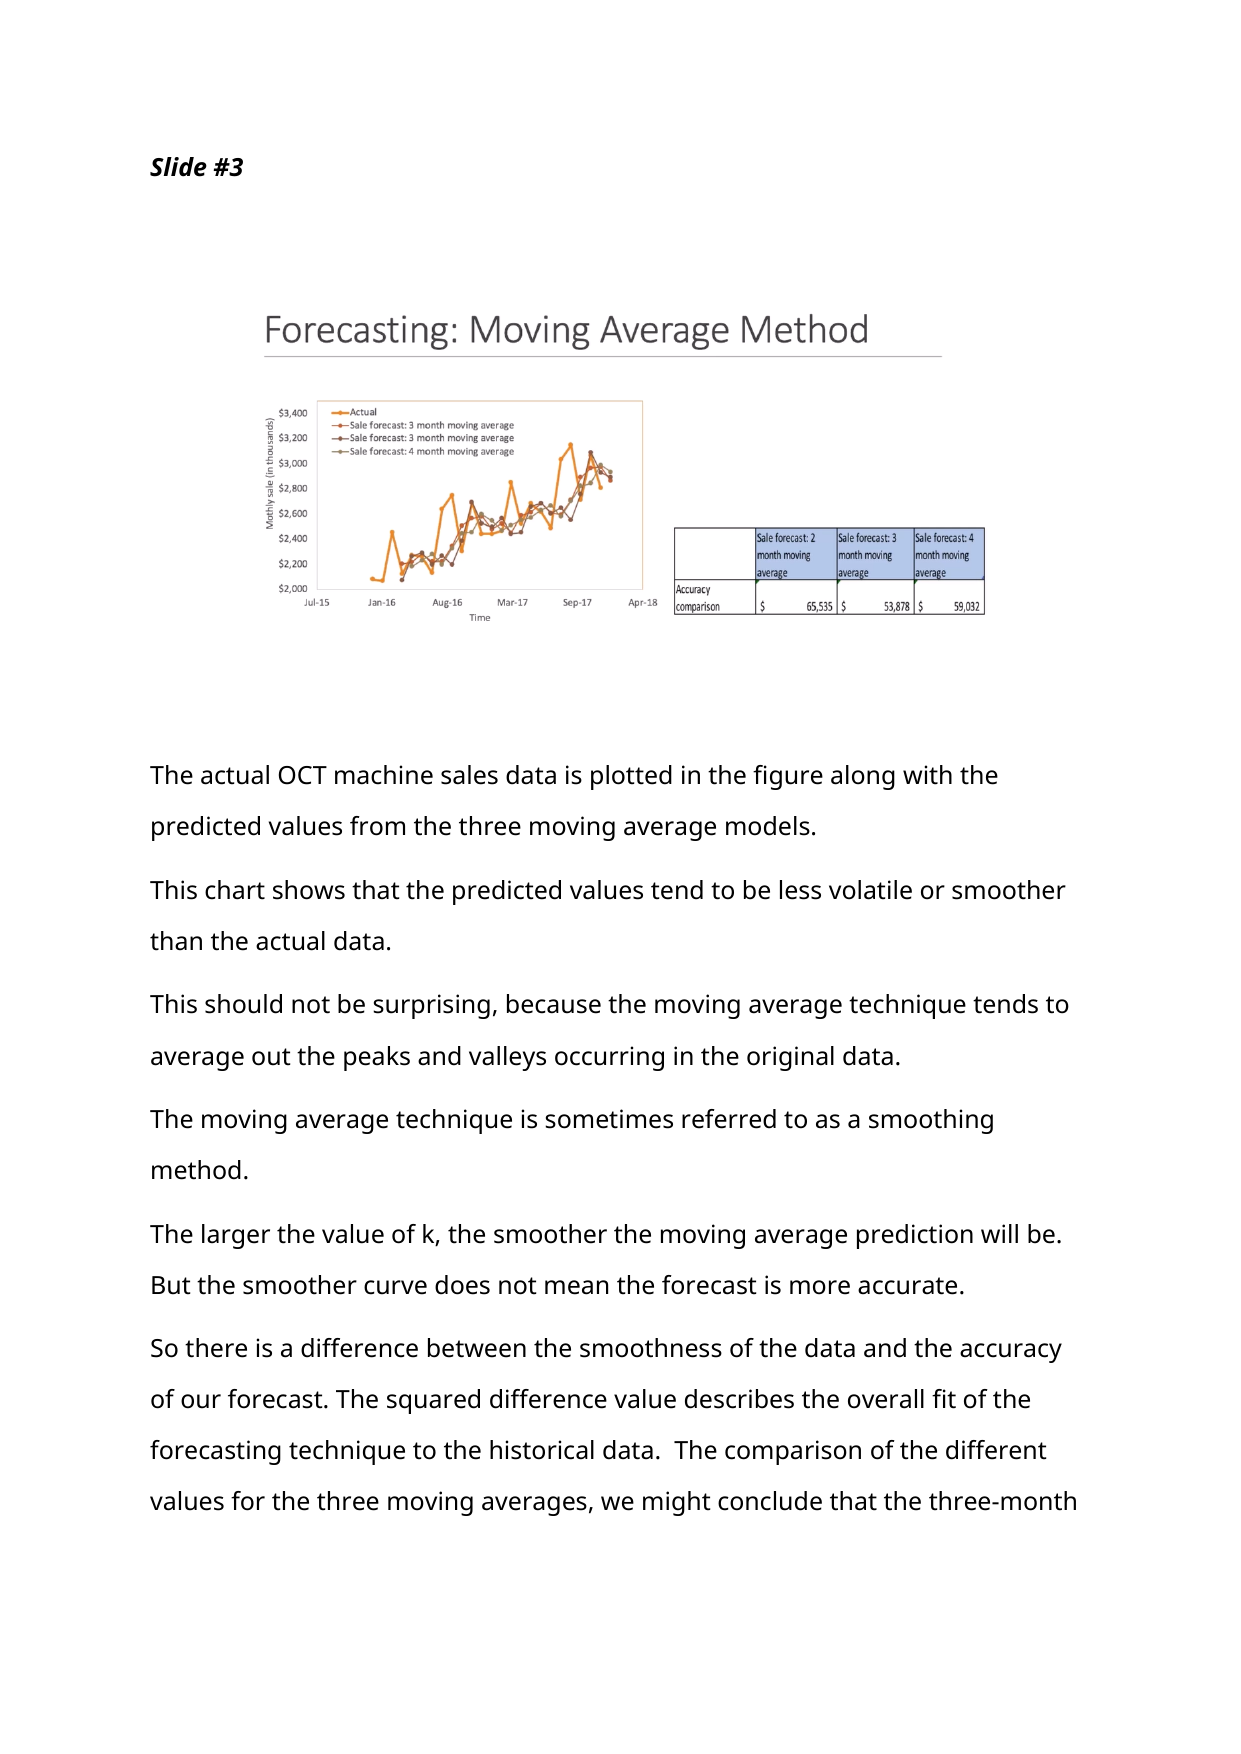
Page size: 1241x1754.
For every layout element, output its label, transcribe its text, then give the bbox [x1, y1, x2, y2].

text This chart shows that the predicted values tend to be less volatile or smoother than the actual data. [150, 872, 1090, 958]
text The moving average technique is sometimes referred to as a smoothing method. [150, 1102, 1090, 1187]
text The actual OCT machine sales data is plotted in the figure along with the predicted values from the three moving average models. [150, 758, 1090, 843]
text This should not be surprising, because the moving average technique tends to average out the peaks and valleys occurring in the original data. [150, 987, 1090, 1072]
picture [150, 201, 1091, 729]
subtitle Slide #3 [150, 150, 1090, 201]
text The larger the value of k, the smoother the moving average prediction will be. But the smoother curve does not mean the forecast is more accurate. [150, 1216, 1090, 1301]
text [150, 1331, 1090, 1518]
